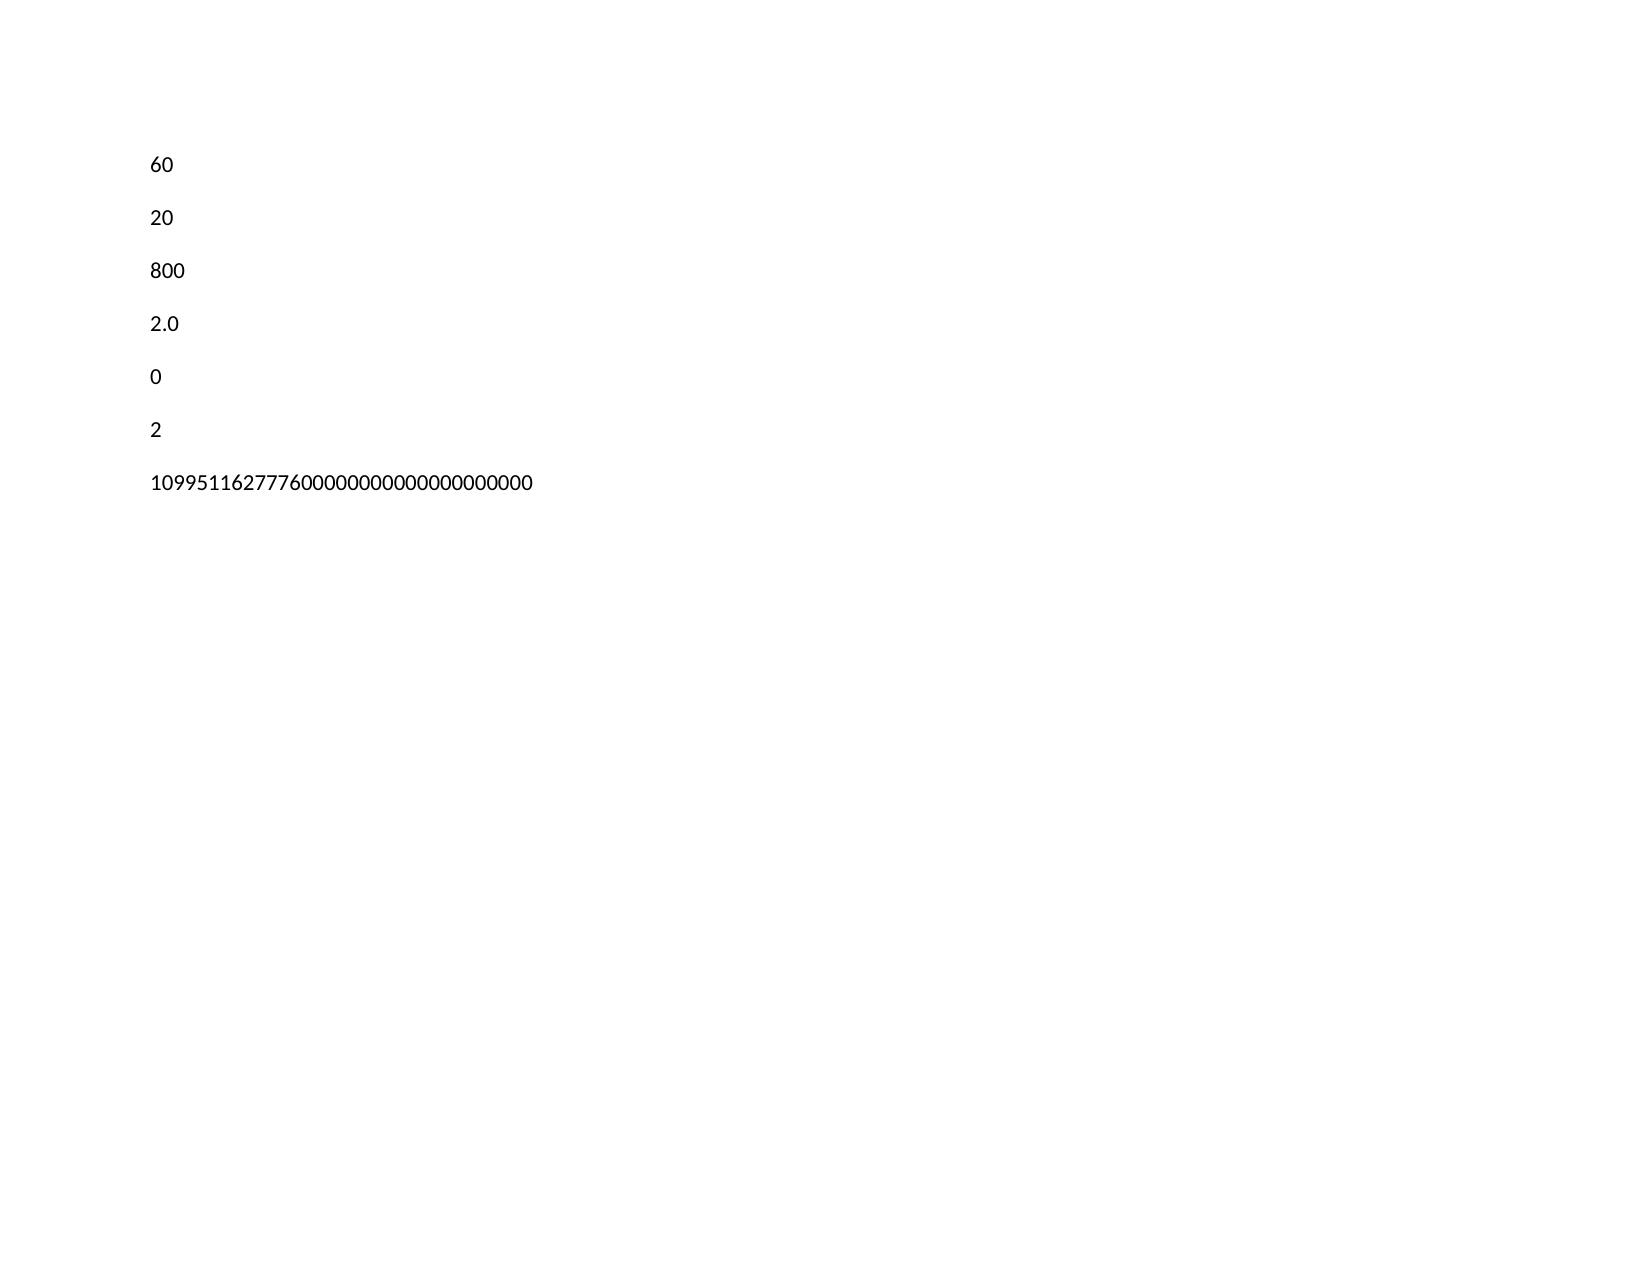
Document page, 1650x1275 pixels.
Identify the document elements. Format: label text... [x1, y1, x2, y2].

text 0 [150, 362, 1500, 390]
text 2 [150, 415, 1500, 443]
text 2.0 [150, 309, 1500, 337]
text 20 [150, 203, 1500, 231]
text 800 [150, 256, 1500, 284]
text 109951162777600000000000000000000 [150, 468, 1500, 496]
text 60 [150, 150, 1500, 178]
